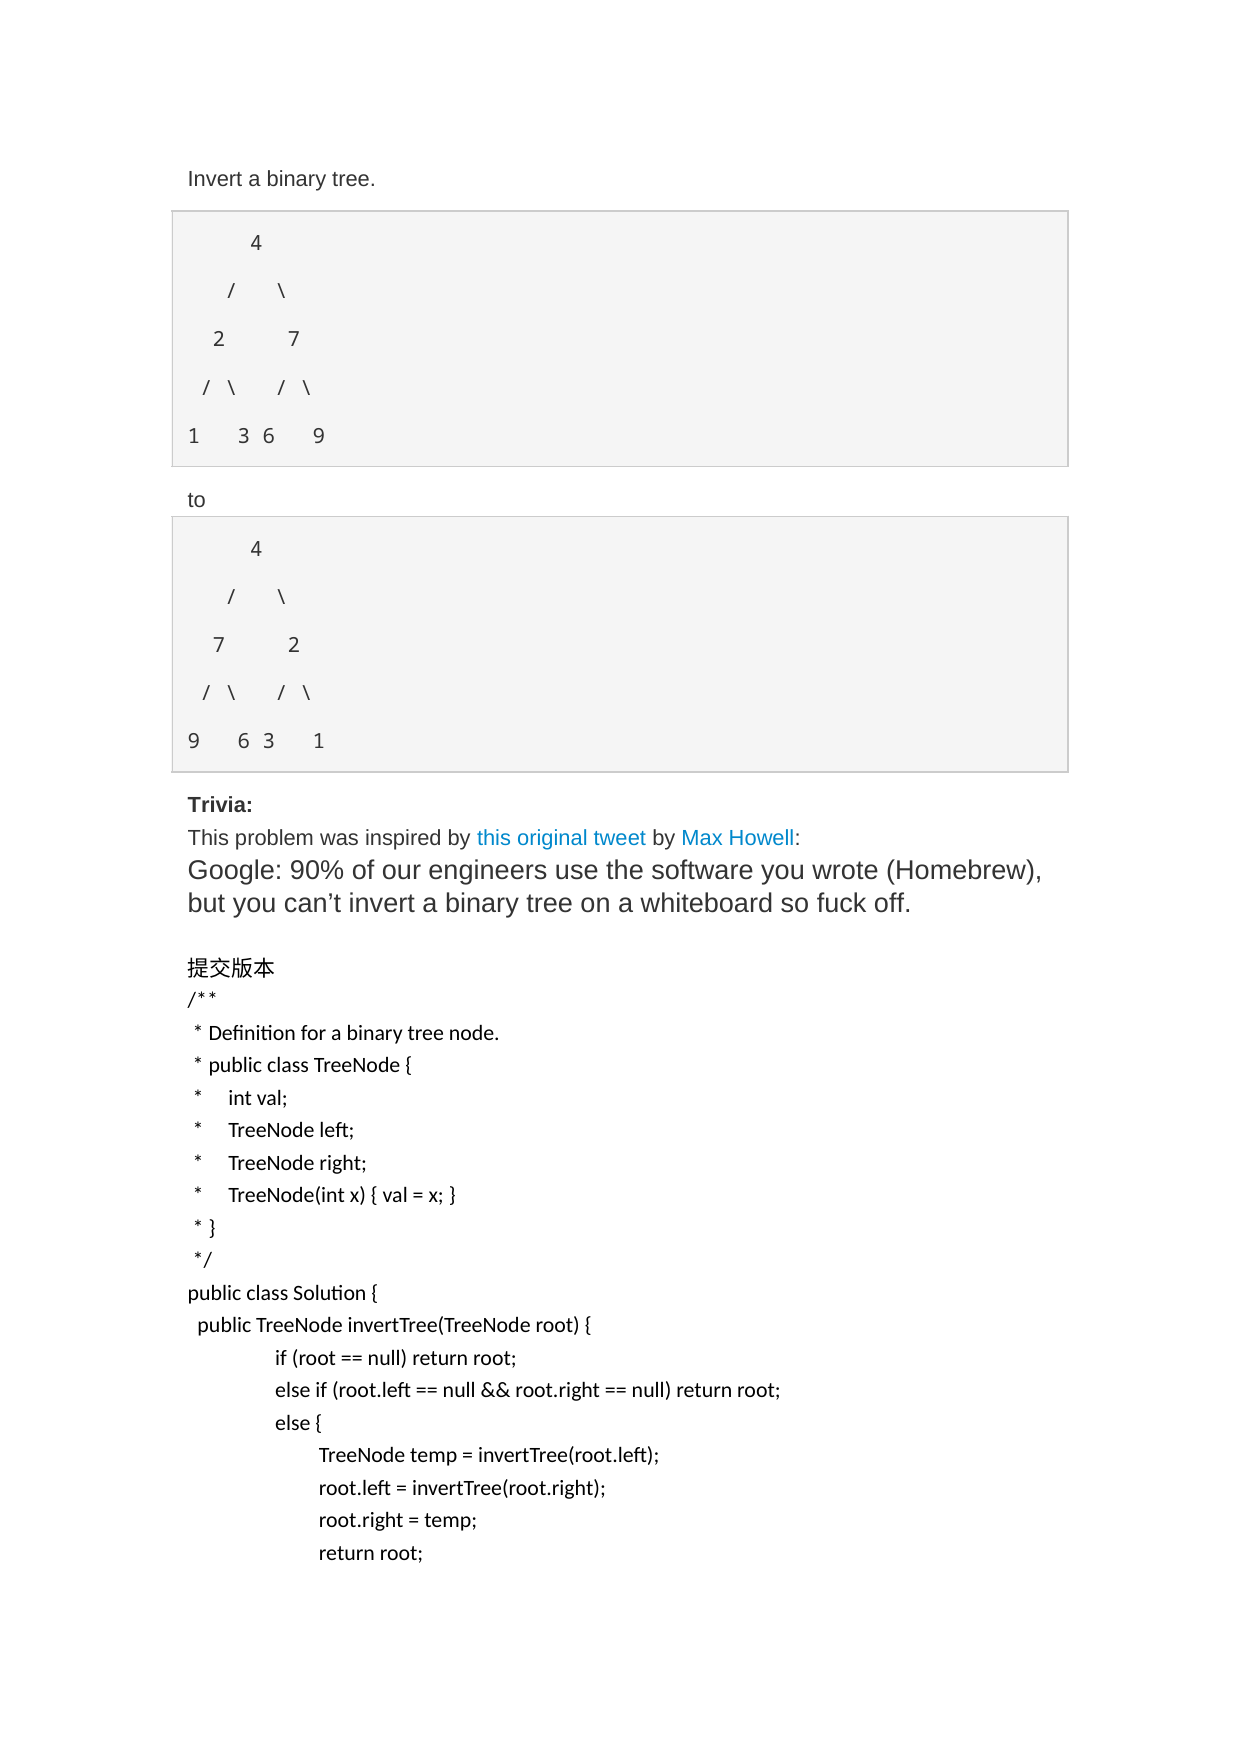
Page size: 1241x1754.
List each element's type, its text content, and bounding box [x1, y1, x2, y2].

text TreeNode temp = invertTree(root.left); [187, 1438, 1053, 1471]
text to [187, 483, 1053, 516]
text 7 2 [173, 612, 1067, 660]
text * } [187, 1211, 1053, 1243]
text */ [187, 1243, 1053, 1276]
text 提交版本 [187, 951, 1053, 983]
text / \ [173, 258, 1067, 306]
text if (root == null) return root; [187, 1341, 1053, 1373]
text else { [187, 1406, 1053, 1438]
text * TreeNode(int x) { val = x; } [187, 1178, 1053, 1211]
text root.right = temp; [187, 1503, 1053, 1536]
text else if (root.left == null && root.right == null) return root; [187, 1373, 1053, 1406]
text / \ / \ [173, 660, 1067, 708]
text Trivia: This problem was inspired by this original tweet by Max Howell: [187, 788, 1053, 853]
text * TreeNode left; [187, 1113, 1053, 1146]
text / \ [173, 564, 1067, 612]
text * TreeNode right; [187, 1146, 1053, 1178]
text * public class TreeNode { [187, 1048, 1053, 1081]
text public TreeNode invertTree(TreeNode root) { [187, 1308, 1053, 1341]
text /** [187, 983, 1053, 1016]
text / \ / \ [173, 354, 1067, 403]
text Google: 90% of our engineers use the software you wrote (Homebrew), but you can’t invert a binary tree on a whiteboard so fuck off. [187, 853, 1053, 918]
text 1 3 6 9 [173, 403, 1067, 466]
text * int val; [187, 1081, 1053, 1113]
text Invert a binary tree. [187, 162, 1053, 194]
text public class Solution { [187, 1276, 1053, 1308]
text 4 [173, 212, 1067, 258]
text 9 6 3 1 [173, 708, 1067, 771]
text * Definition for a binary tree node. [187, 1016, 1053, 1048]
text return root; [187, 1536, 1053, 1568]
text 2 7 [173, 306, 1067, 354]
text 4 [173, 517, 1067, 564]
text root.left = invertTree(root.right); [187, 1471, 1053, 1503]
